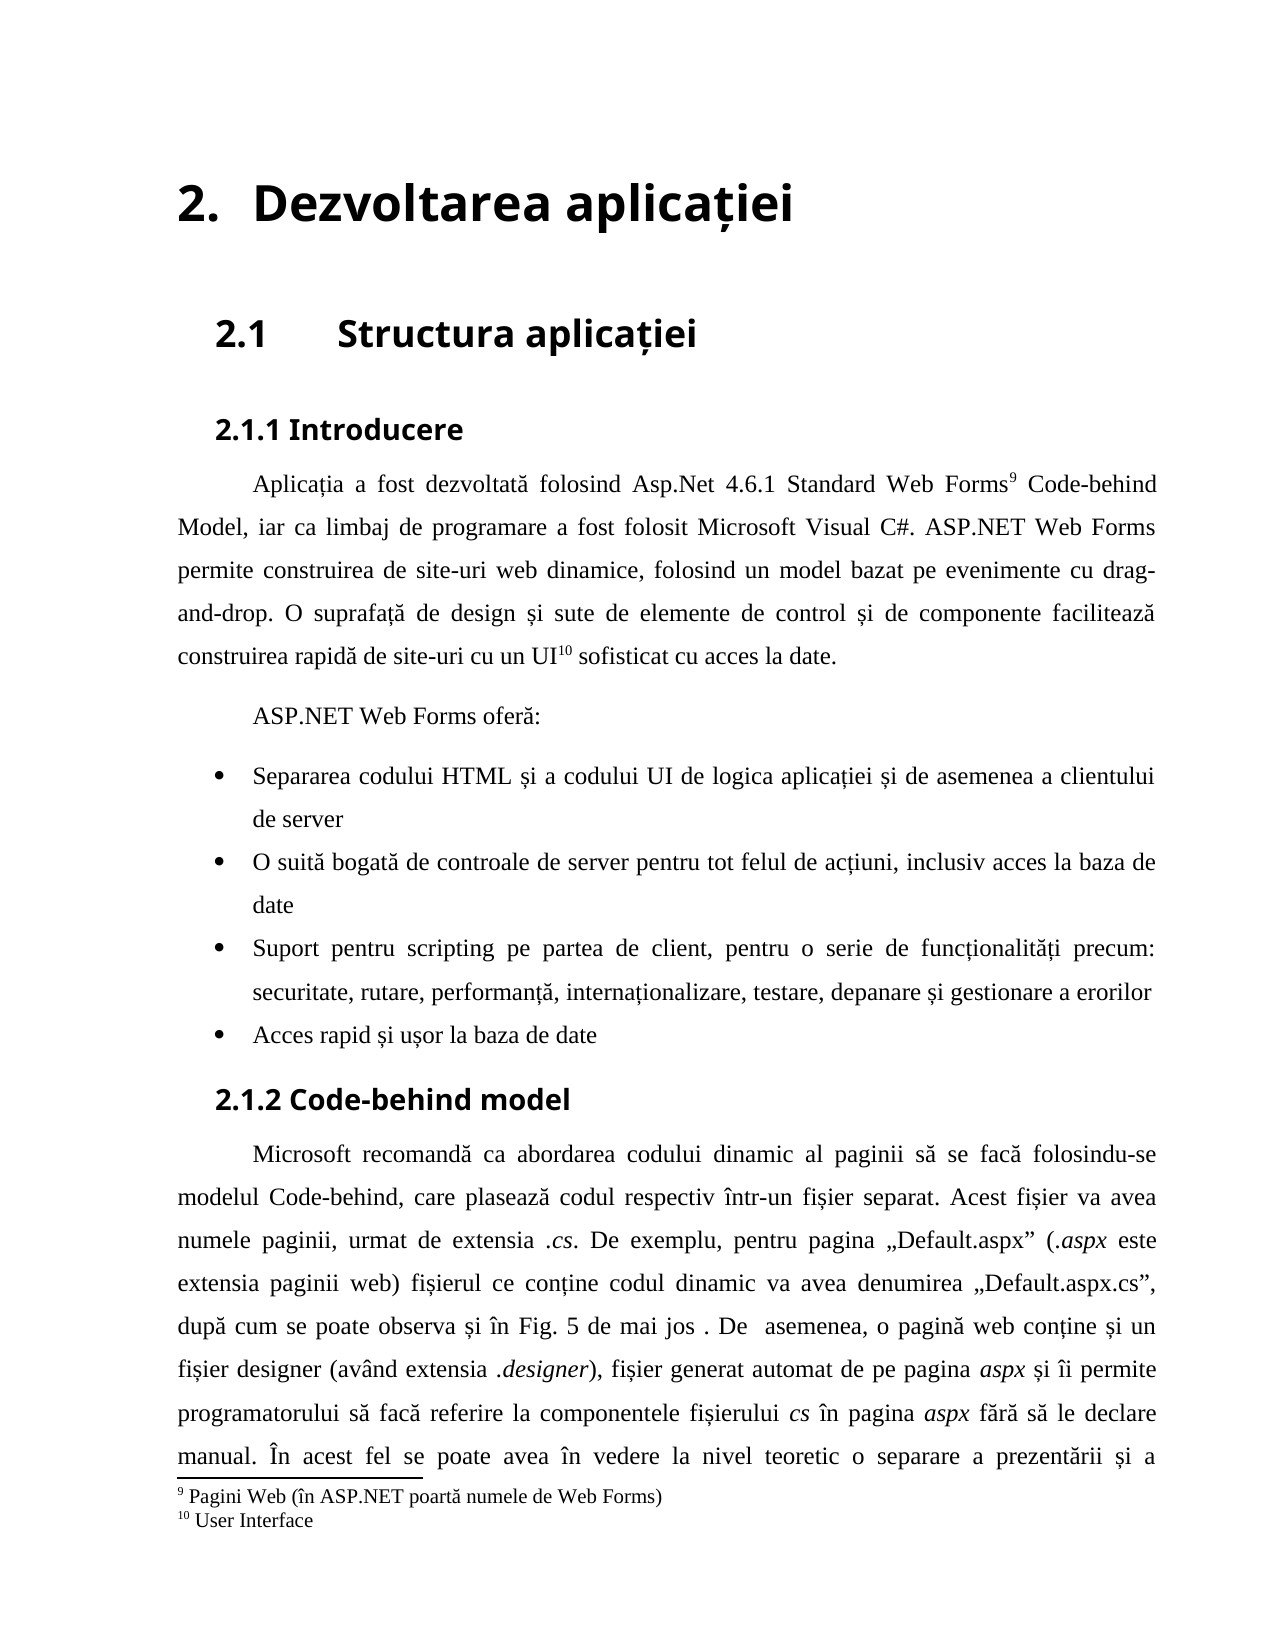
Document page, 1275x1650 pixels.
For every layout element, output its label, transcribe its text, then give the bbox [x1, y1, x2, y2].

list Separarea codului HTML și a codului UI de logica aplicației și de asemenea a clientului de server [215, 761, 1157, 833]
subtitle Dezvoltarea aplicației [177, 168, 1157, 236]
subtitle 2.1.2 Code-behind model [177, 1079, 1157, 1119]
subtitle 2.1.1 Introducere [177, 409, 1157, 449]
list Acces rapid și ușor la baza de date [215, 1020, 1157, 1048]
subtitle Structura aplicației [215, 308, 1157, 359]
list Suport pentru scripting pe partea de client, pentru o serie de funcționalități precum: securitate, rutare, performanță, internaționalizare, testare, depanare și gestionare a erorilor [215, 933, 1157, 1005]
text ASP.NET Web Forms oferă: [177, 701, 1157, 730]
text Aplicația a fost dezvoltată folosind Asp.Net 4.6.1 Standard Web Forms Code-behind Model, iar ca limbaj de programare a fost folosit Microsoft Visual C#. ASP.NET Web Forms permite construirea de site-uri web dinamice, folosind un model bazat pe evenimente cu drag-and-drop. O suprafață de design și sute de elemente de control și de componente facilitează construirea rapidă de site-uri cu un UI sofisticat cu acces la date. [177, 469, 1157, 670]
list O suită bogată de controale de server pentru tot felul de acțiuni, inclusiv acces la baza de date [215, 847, 1157, 919]
